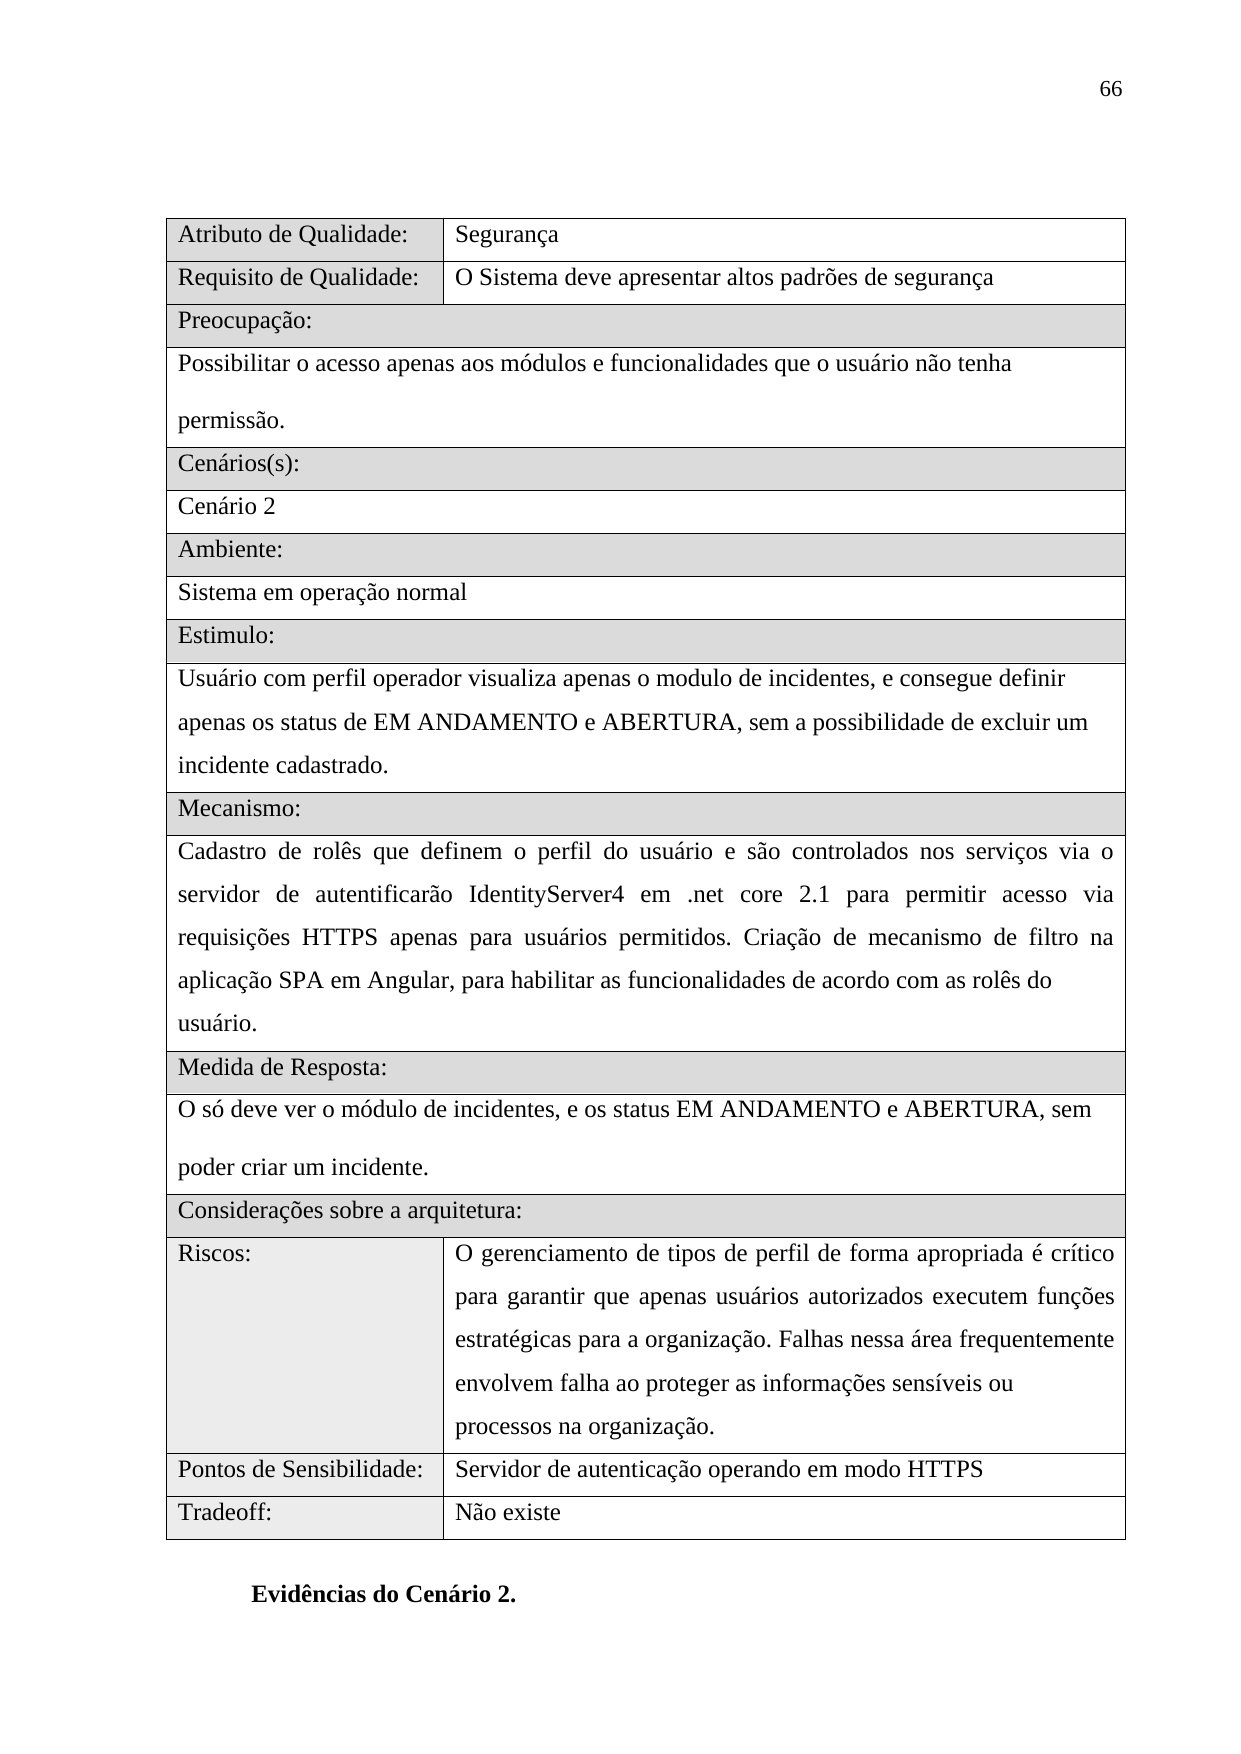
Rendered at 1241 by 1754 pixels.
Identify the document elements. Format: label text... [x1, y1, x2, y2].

table_cell Requisito de Qualidade: [167, 262, 443, 304]
table_cell O gerenciamento de tipos de perfil de forma apropriada é crítico para garantir que apenas usuários autorizados executem funções estratégicas para a organização. Falhas nessa área frequentemente envolvem falha ao proteger as informações sensíveis ou processos na organização. [444, 1238, 1125, 1453]
table_cell Não existe [444, 1497, 1125, 1539]
table_cell Servidor de autenticação operando em modo HTTPS [444, 1454, 1125, 1496]
table_cell Sistema em operação normal [167, 577, 1125, 619]
table_cell Tradeoff: [167, 1497, 443, 1539]
table_cell Considerações sobre a arquitetura: [167, 1195, 1125, 1237]
table_cell O só deve ver o módulo de incidentes, e os status EM ANDAMENTO e ABERTURA, sem poder criar um incidente. [167, 1095, 1125, 1194]
table_cell Estimulo: [167, 620, 1125, 662]
text Evidências do Cenário 2. [251, 1579, 1205, 1607]
table_cell Cenário 2 [167, 491, 1125, 533]
table_cell Cadastro de rolês que definem o perfil do usuário e são controlados nos serviços via o servidor de autentificarão IdentityServer4 em .net core 2.1 para permitir acesso via requisições HTTPS apenas para usuários permitidos. Criação de mecanismo de filtro na aplicação SPA em Angular, para habilitar as funcionalidades de acordo com as rolês do usuário. [167, 836, 1125, 1051]
table_cell Preocupação: [167, 305, 1125, 347]
table_cell Riscos: [167, 1238, 443, 1453]
table_cell Ambiente: [167, 534, 1125, 576]
table_cell Possibilitar o acesso apenas aos módulos e funcionalidades que o usuário não tenha permissão. [167, 348, 1125, 447]
table_cell O Sistema deve apresentar altos padrões de segurança [444, 262, 1125, 304]
table_cell Cenários(s): [167, 448, 1125, 490]
table_cell Usuário com perfil operador visualiza apenas o modulo de incidentes, e consegue definir apenas os status de EM ANDAMENTO e ABERTURA, sem a possibilidade de excluir um incidente cadastrado. [167, 664, 1125, 792]
table_cell Pontos de Sensibilidade: [167, 1454, 443, 1496]
table_header Segurança [444, 219, 1125, 261]
table_cell Medida de Resposta: [167, 1052, 1125, 1093]
table_cell Mecanismo: [167, 793, 1125, 835]
table_header Atributo de Qualidade: [167, 219, 443, 261]
